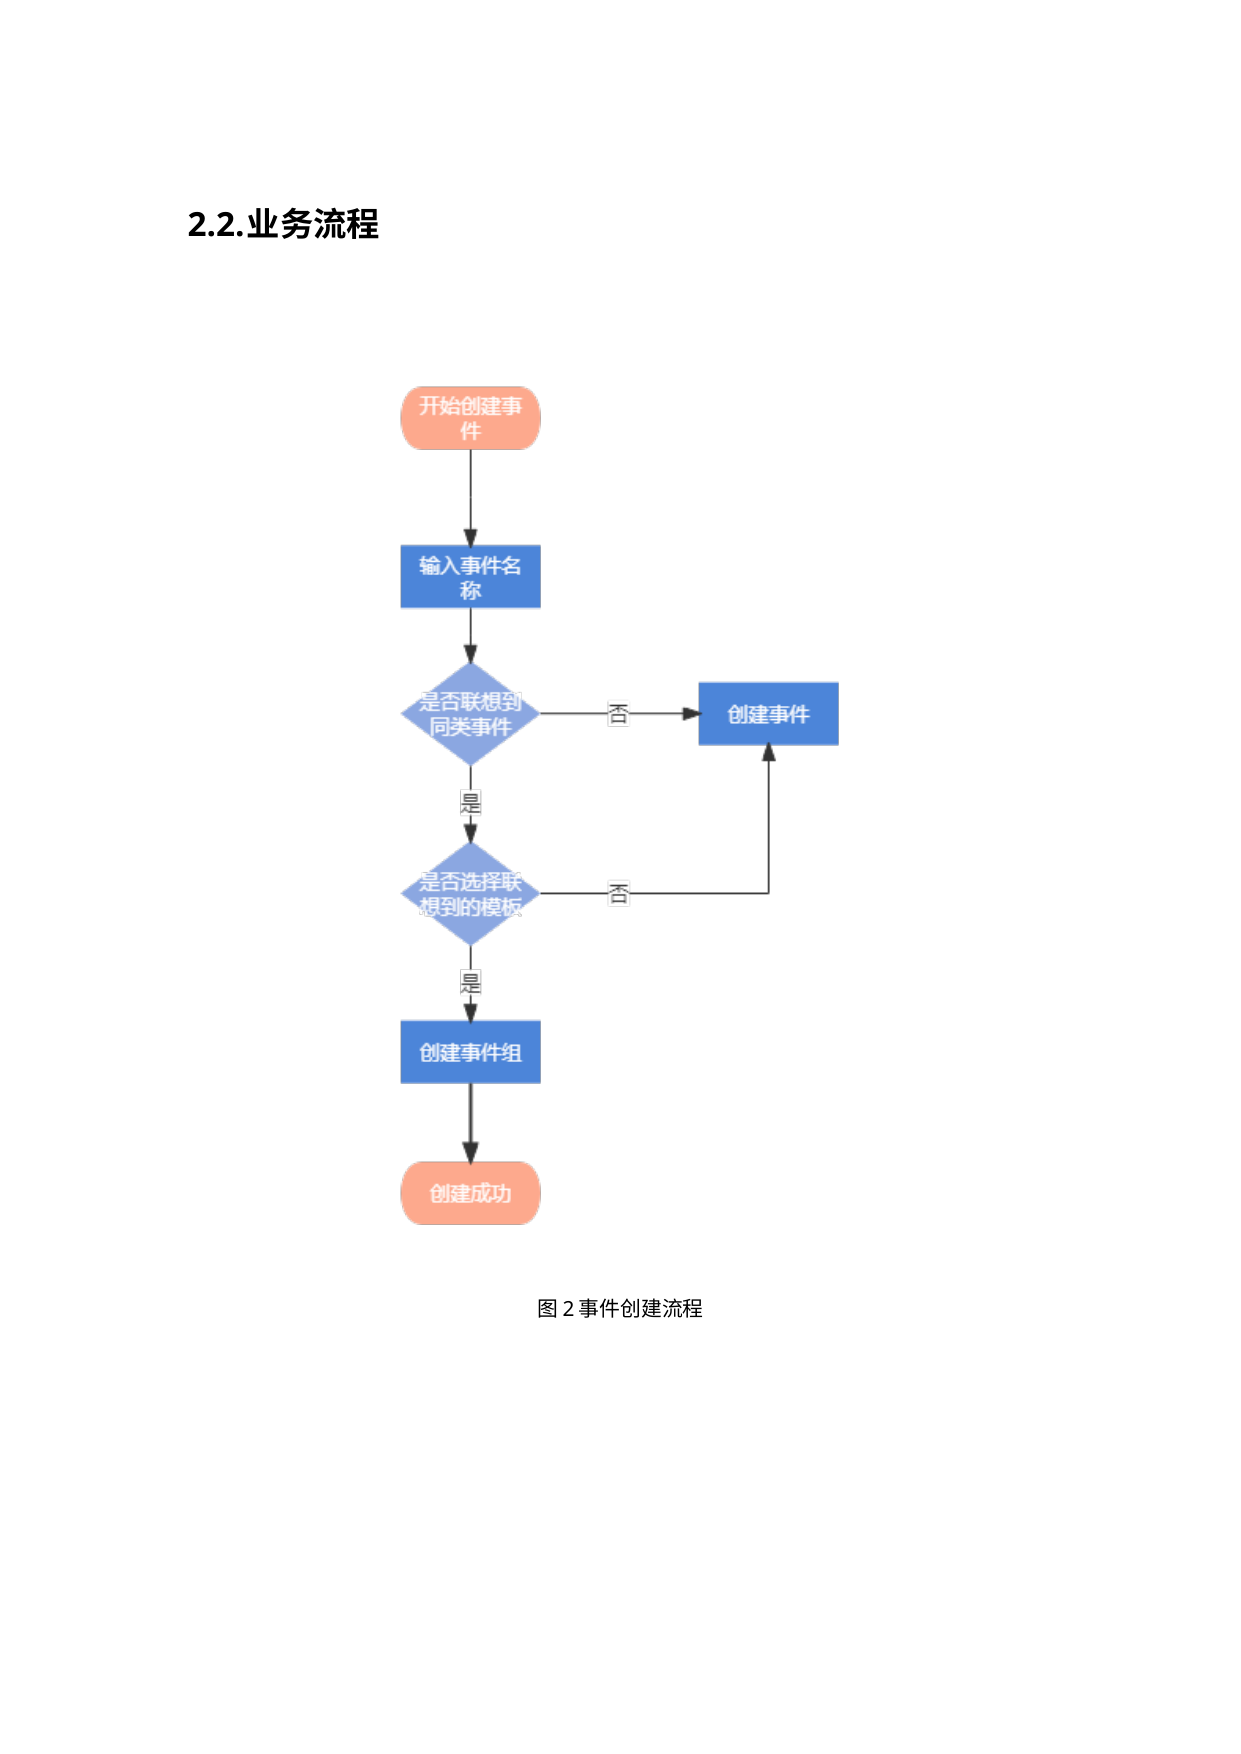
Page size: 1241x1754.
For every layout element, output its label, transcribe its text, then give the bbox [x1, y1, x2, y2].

text 图 2事件创建流程 [187, 1291, 1053, 1324]
picture [362, 348, 878, 1264]
subtitle 业务流程 [187, 189, 1053, 254]
